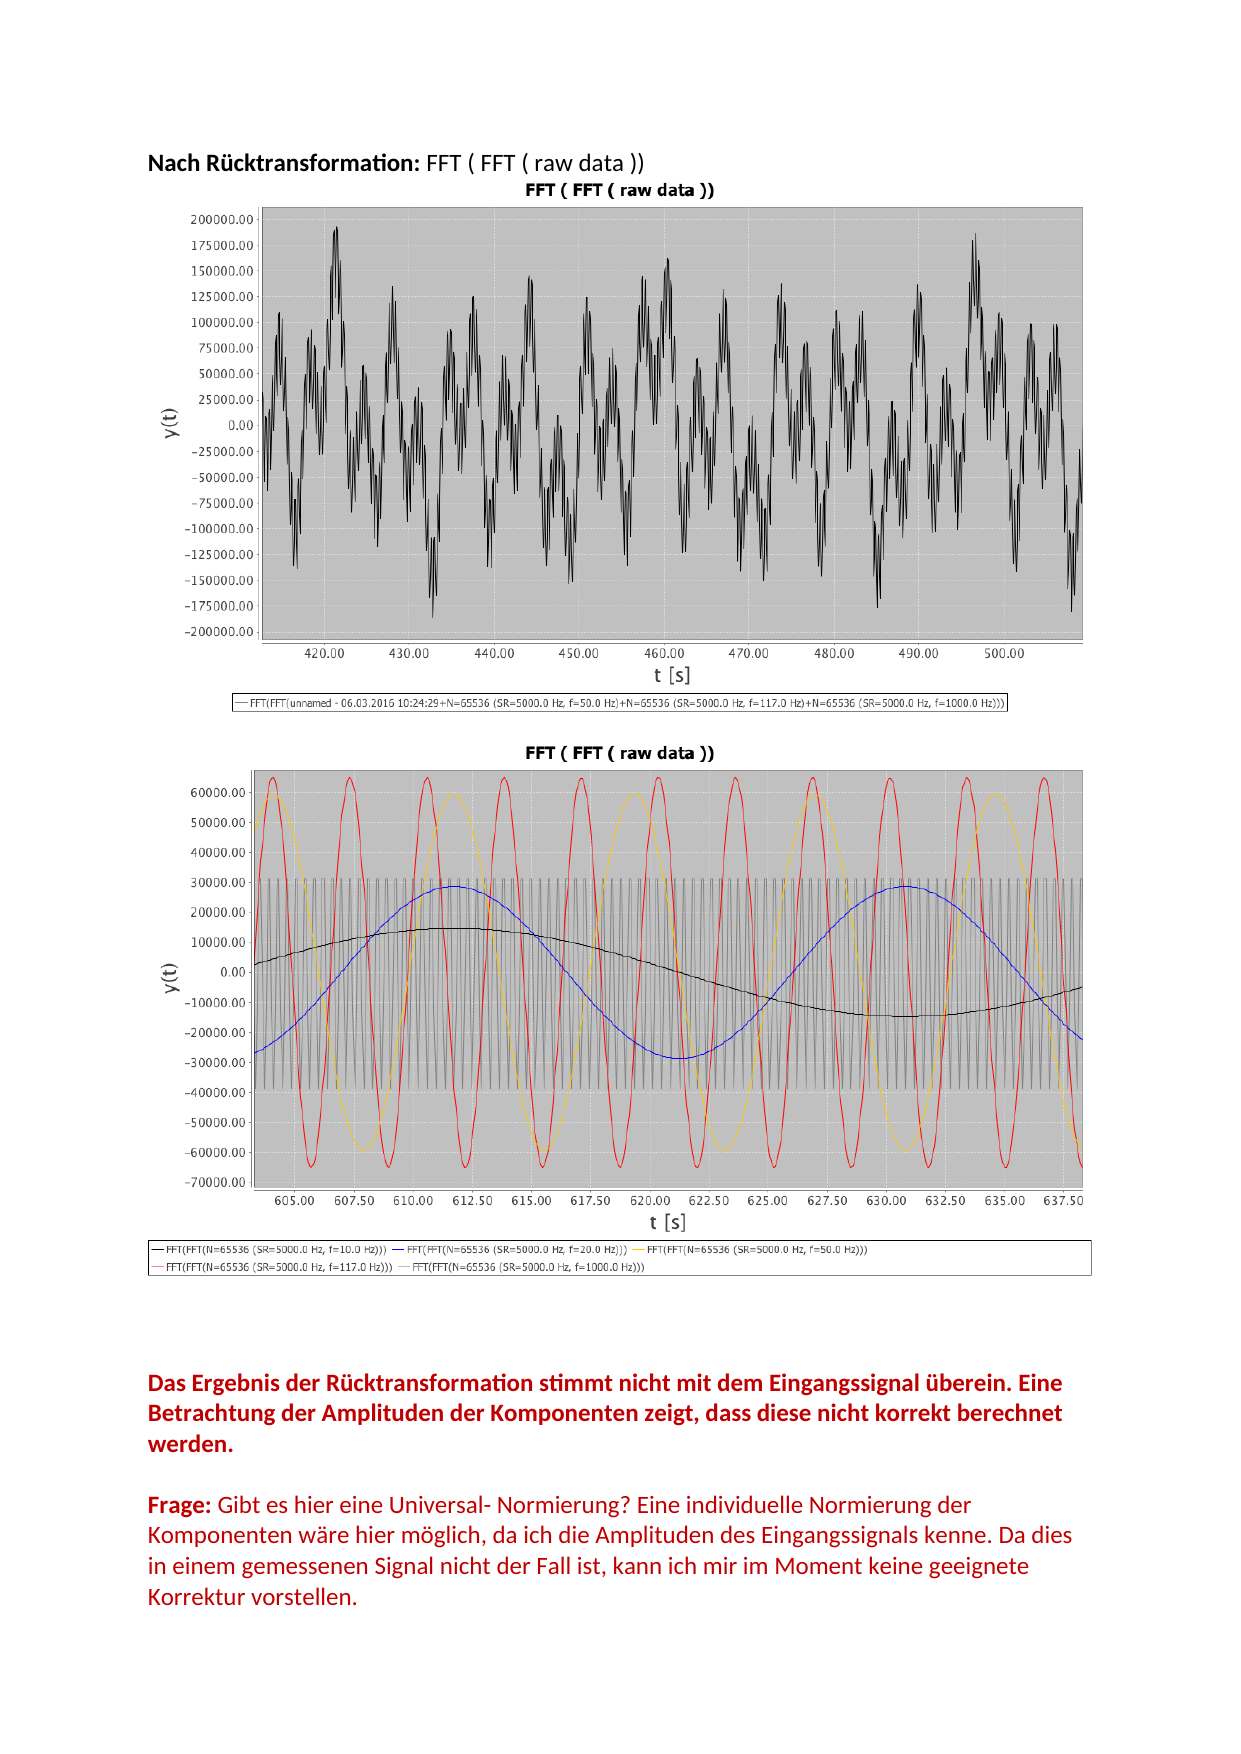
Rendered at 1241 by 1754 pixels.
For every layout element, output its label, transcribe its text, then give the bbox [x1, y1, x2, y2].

text Frage: Gibt es hier eine Universal- Normierung? Eine individuelle Normierung der Komponenten wäre hier möglich, da ich die Amplituden des Eingangssignals kenne. Da dies in einem gemessenen Signal nicht der Fall ist, kann ich mir im Moment keine geeignete Korrektur vorstellen. [148, 1459, 1093, 1611]
picture [147, 742, 1092, 1276]
text Das Ergebnis der Rücktransformation stimmt nicht mit dem Eingangssignal überein. Eine Betrachtung der Amplituden der Komponenten zeigt, dass diese nicht korrekt berechnet werden. [148, 1367, 1093, 1459]
text Nach Rücktransformation: FFT ( FFT ( raw data )) [148, 148, 1093, 178]
picture [147, 178, 1092, 712]
